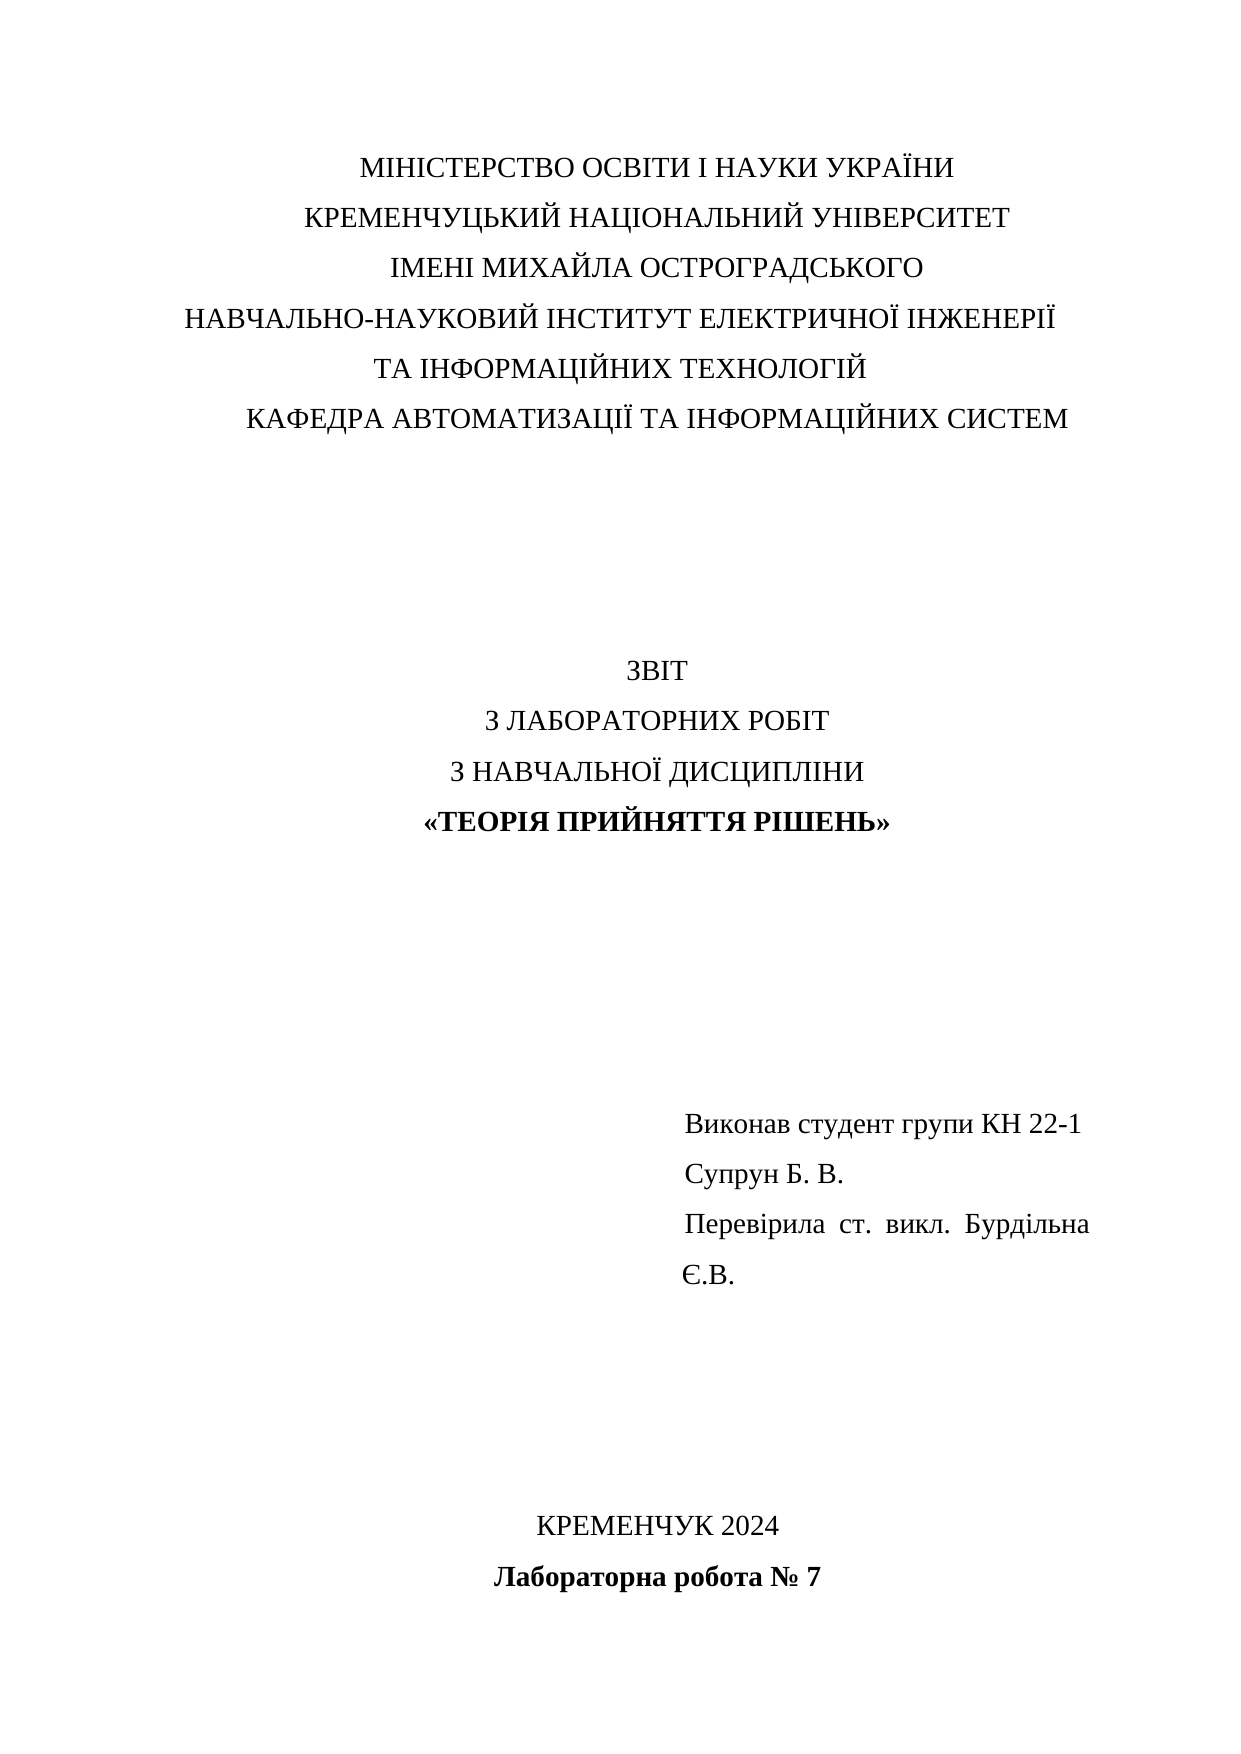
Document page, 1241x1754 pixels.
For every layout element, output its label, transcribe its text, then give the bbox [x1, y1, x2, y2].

text КРЕМЕНЧУЦЬКИЙ національний УНІВЕРСИТЕТ [150, 200, 1090, 234]
text Супрун Б. В. [682, 1156, 1090, 1190]
text ІМЕНІ МИХАЙЛА ОСТРОГРАДСЬКОГО [150, 251, 1090, 284]
text Перевірила ст. викл. Бурдільна Є.В. [682, 1207, 1090, 1290]
text Виконав студент групи КН 22-1 [682, 1106, 1090, 1139]
text ЗВІТ [150, 653, 1090, 687]
text ТА ІНФОРМАЦІЙНИХ ТЕХНОЛОГІЙ [150, 351, 1090, 385]
text Лабораторна робота № 7 [150, 1559, 1090, 1592]
text КРЕМЕНЧУК 2024 [150, 1508, 1090, 1542]
text «ТЕОРІЯ ПРИЙНЯТТЯ РІШЕНЬ» [150, 804, 1090, 838]
text МІНІСТЕРСТВО ОСВІТИ І НАУКИ УКРАЇНИ [150, 150, 1090, 183]
text КАФЕДРА АВТОМАТИЗАЦІЇ ТА ІНФОРМАЦІЙНИХ СИСТЕМ [150, 402, 1090, 435]
text НАВЧАЛЬНО-НАУКОВИЙ ІНСТИТУТ ЕЛЕКТРИЧНОЇ ІНЖЕНЕРІЇ [150, 301, 1090, 334]
text З лаборАторних робіт [150, 703, 1090, 737]
text з навчальної дисципліни [150, 754, 1090, 787]
